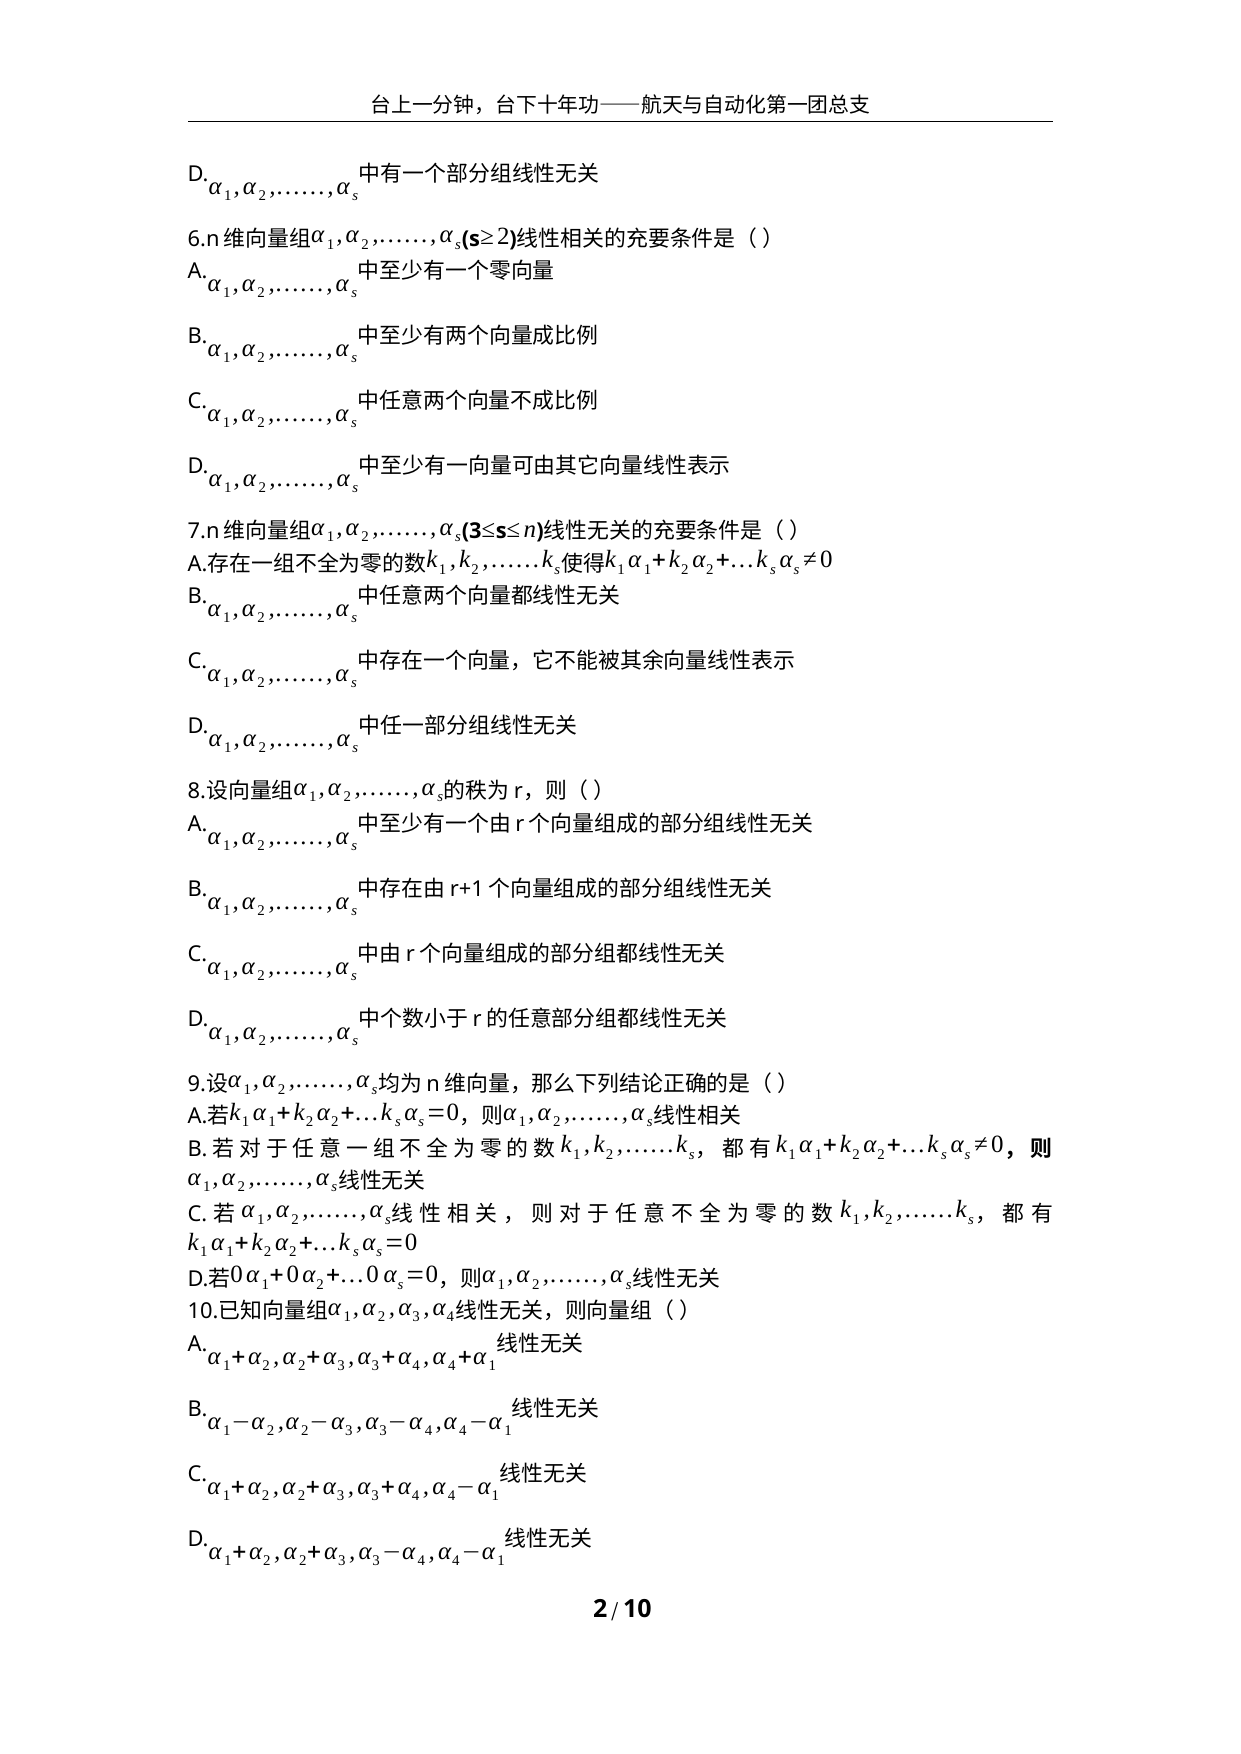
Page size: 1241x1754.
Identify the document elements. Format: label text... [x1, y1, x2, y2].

text A.若，则线性相关 [187, 1098, 1053, 1131]
text D.线性无关 [187, 1521, 1053, 1586]
text 6.n维向量组(s)线性相关的充要条件是（ ） [187, 221, 1053, 253]
text 9.设均为n维向量，那么下列结论正确的是（ ） [187, 1066, 1053, 1098]
text D.中任一部分组线性无关 [187, 708, 1053, 773]
text B.中任意两个向量都线性无关 [187, 578, 1053, 643]
text B.中至少有两个向量成比例 [187, 318, 1053, 383]
text B.线性无关 [187, 1391, 1053, 1456]
text C.中存在一个向量，它不能被其余向量线性表示 [187, 643, 1053, 708]
text 7.n维向量组(3s)线性无关的充要条件是（ ） [187, 513, 1053, 546]
text B.中存在由r+1个向量组成的部分组线性无关 [187, 871, 1053, 936]
text D.中个数小于r的任意部分组都线性无关 [187, 1001, 1053, 1066]
text D.中有一个部分组线性无关 [187, 156, 1053, 221]
text 10.已知向量组线性无关，则向量组（ ） [187, 1293, 1053, 1326]
text B.若对于任意一组不全为零的数，都有，则线性无关 [187, 1131, 1053, 1196]
text C.中由r个向量组成的部分组都线性无关 [187, 936, 1053, 1001]
text C.线性无关 [187, 1456, 1053, 1521]
text C.中任意两个向量不成比例 [187, 383, 1053, 448]
text D.若，则线性无关 [187, 1261, 1053, 1293]
text C.若线性相关，则对于任意不全为零的数，都有 [187, 1196, 1053, 1261]
text A.中至少有一个零向量 [187, 253, 1053, 318]
text D.中至少有一向量可由其它向量线性表示 [187, 448, 1053, 513]
text A.线性无关 [187, 1326, 1053, 1391]
text A.中至少有一个由r个向量组成的部分组线性无关 [187, 806, 1053, 871]
text A.存在一组不全为零的数使得 [187, 546, 1053, 578]
text 8.设向量组的秩为r，则（ ） [187, 773, 1053, 806]
